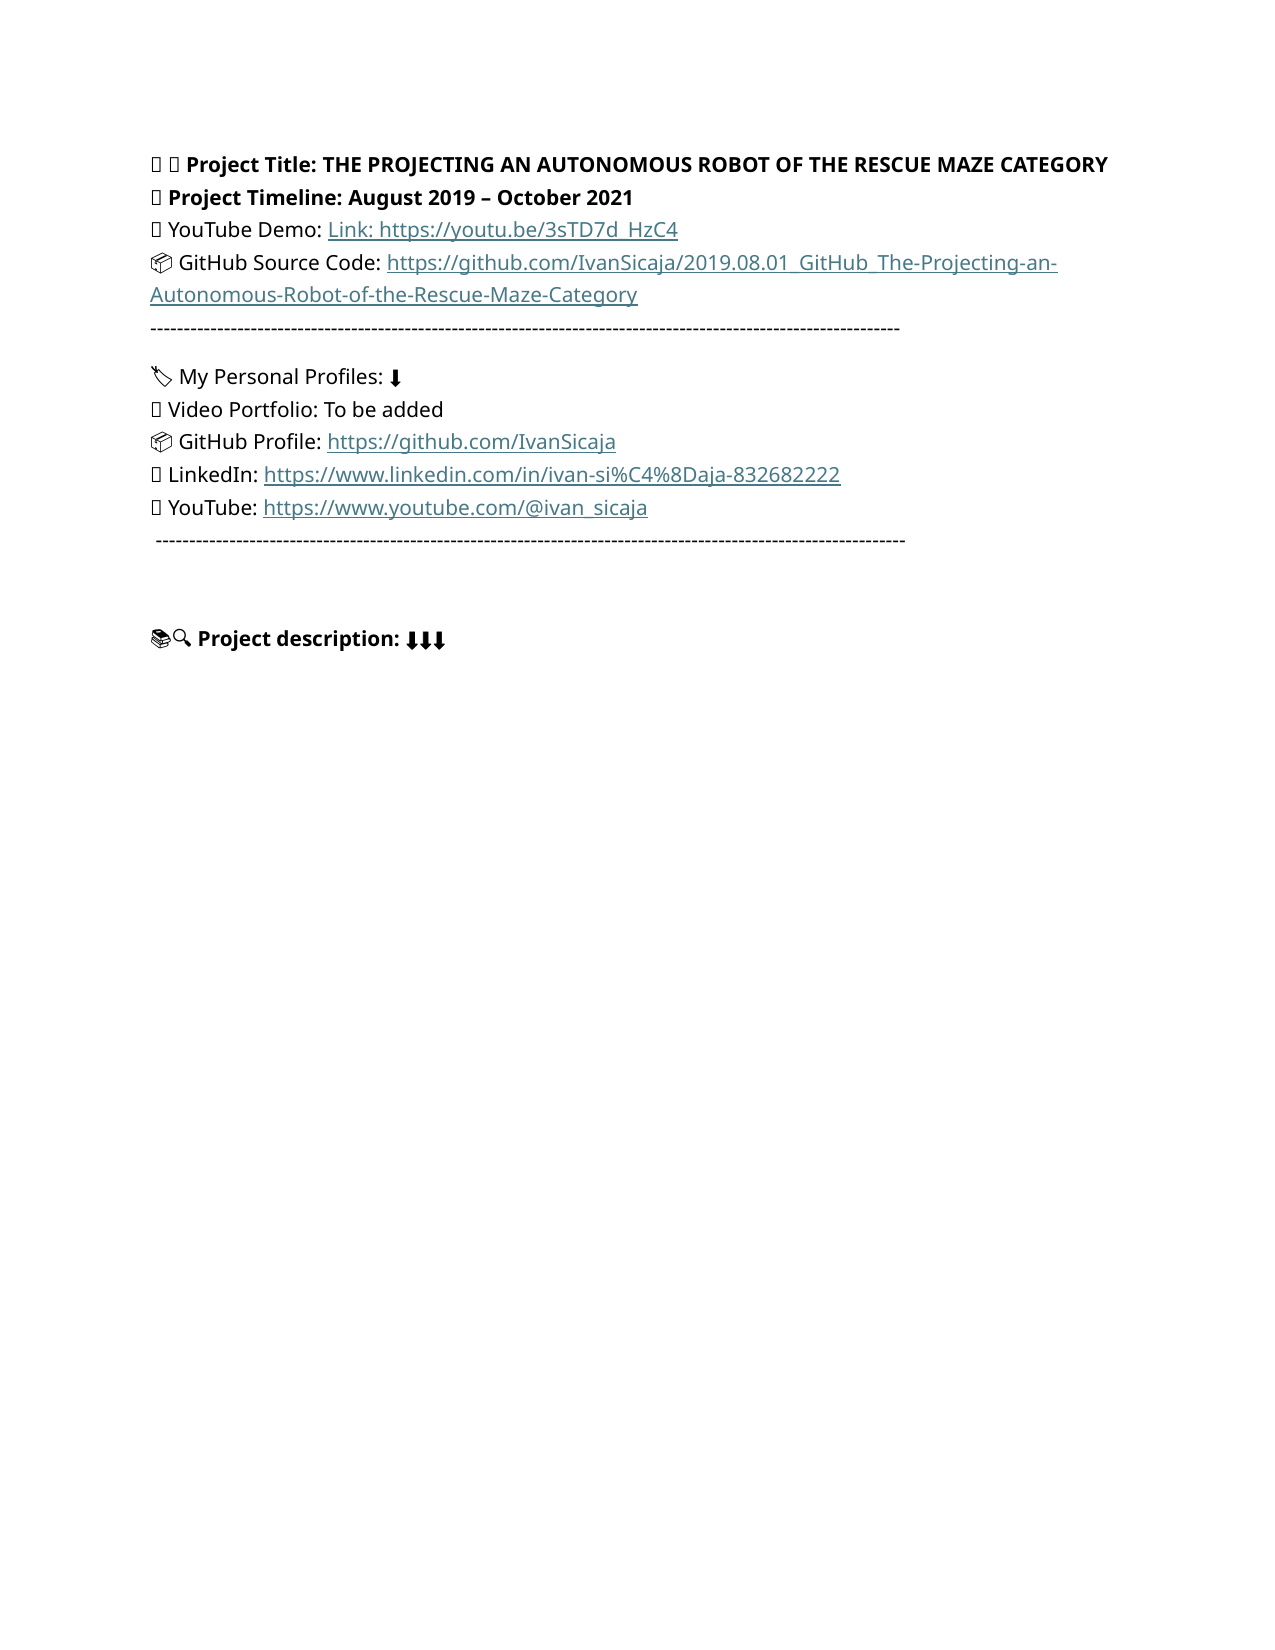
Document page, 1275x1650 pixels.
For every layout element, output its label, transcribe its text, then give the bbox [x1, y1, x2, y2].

text 🏷️ My Personal Profiles: ⬇︎ 🎥 Video Portfolio: To be added 📦 GitHub Profile: https://github.com/IvanSicaja 🔗 LinkedIn: https://www.linkedin.com/in/ivan-si%C4%8Daja-832682222 🎥 YouTube: https://www.youtube.com/@ivan_sicaja ---------------------------------------------------------------------------------------------------------------- [150, 362, 1125, 554]
subtitle 📚🔍 Project description: ⬇︎⬇︎⬇︎ [150, 624, 1125, 652]
text 🧾 🎯 Project Title: THE PROJECTING AN AUTONOMOUS ROBOT OF THE RESCUE MAZE CATEGORY 📅 Project Timeline: August 2019 – October 2021 🎥 YouTube Demo: Link: https://youtu.be/3sTD7d_HzC4 📦 GitHub Source Code: https://github.com/IvanSicaja/2019.08.01_GitHub_The-Projecting-an-Autonomous-Robot-of-the-Rescue-Maze-Category ---------------------------------------------------------------------------------------------------------------- [150, 150, 1125, 341]
